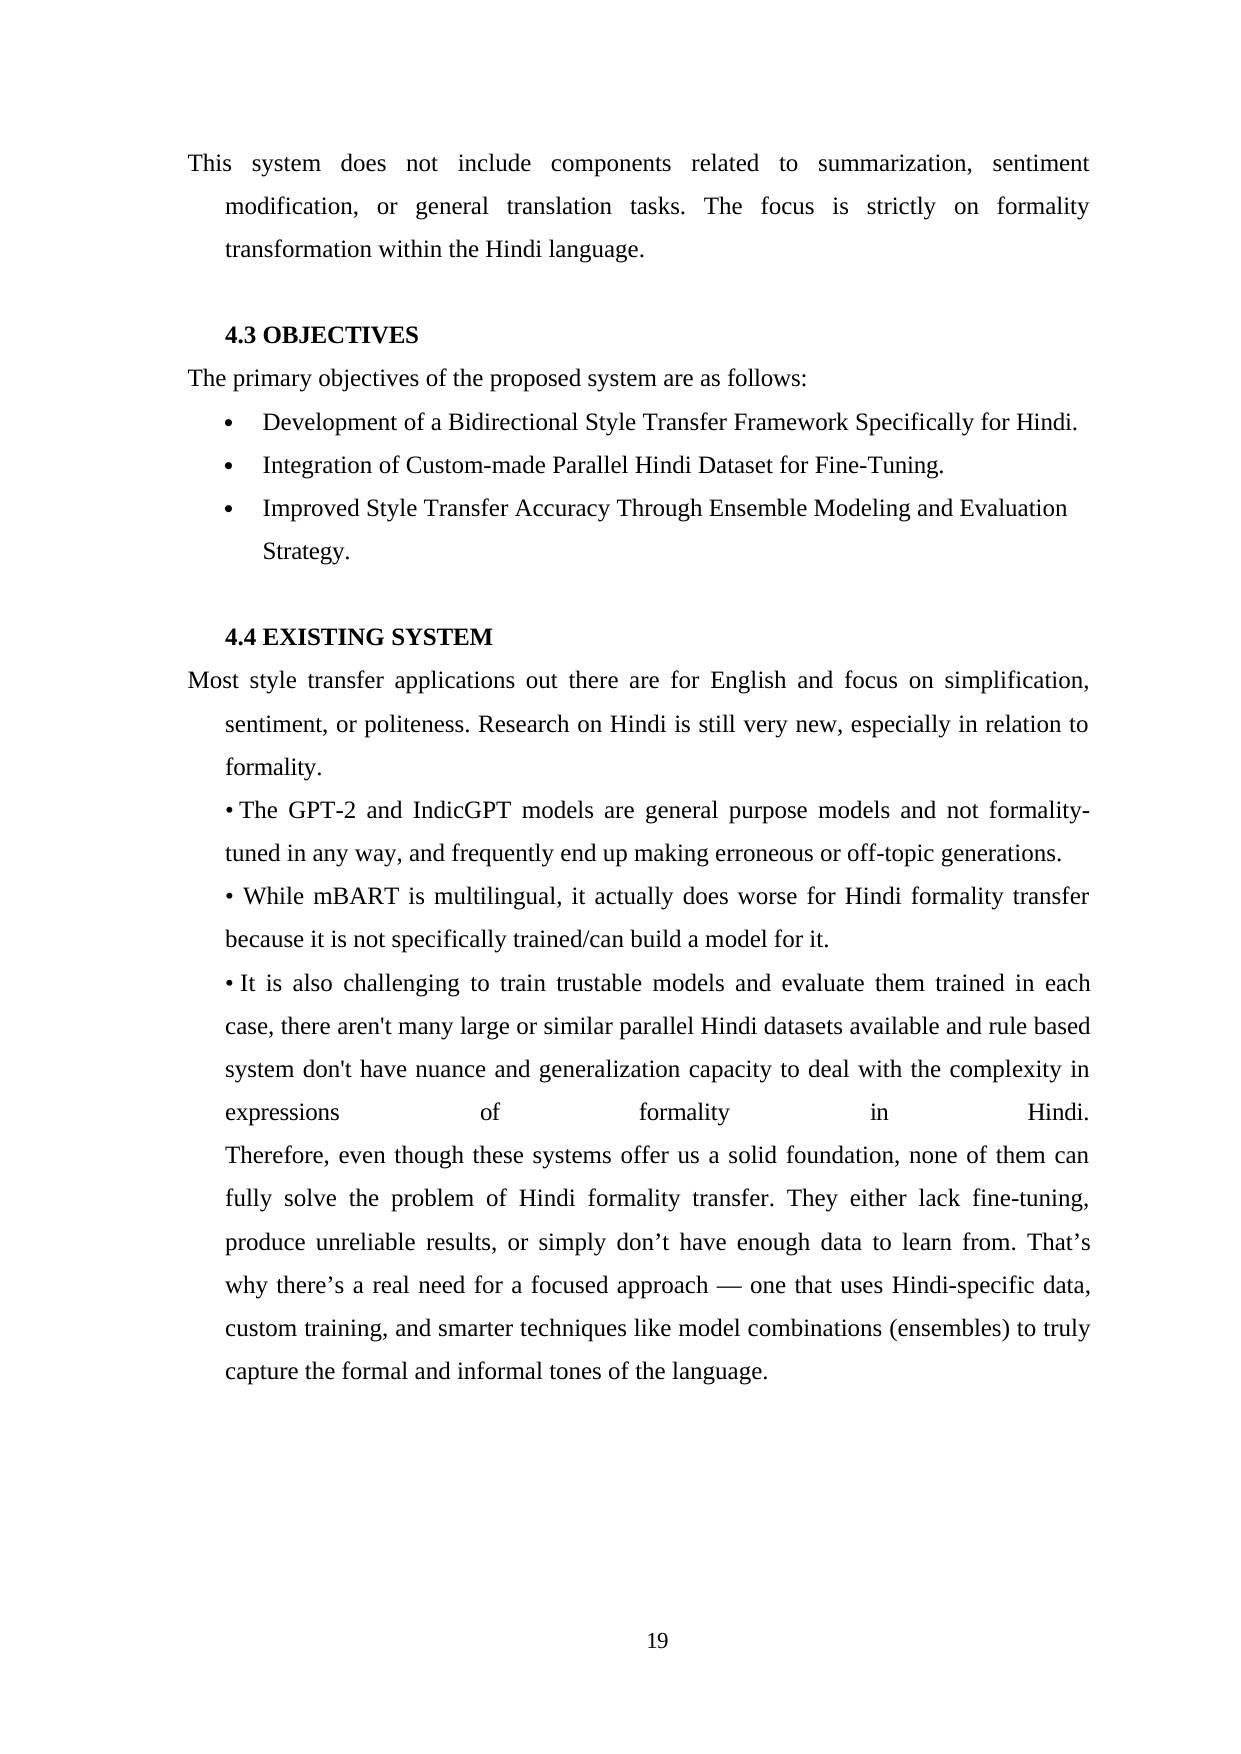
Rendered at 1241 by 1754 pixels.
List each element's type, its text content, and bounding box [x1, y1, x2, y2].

list Development of a Bidirectional Style Transfer Framework Specifically for Hindi. [225, 407, 1203, 436]
list The GPT-2 and IndicGPT models are general purpose models and not formality-tuned in any way, and frequently end up making erroneous or off-topic generations. [225, 795, 1091, 867]
list Integration of Custom-made Parallel Hindi Dataset for Fine-Tuning. [225, 450, 1203, 478]
text The primary objectives of the proposed system are as follows: [187, 363, 1203, 392]
subtitle OBJECTIVES [225, 321, 1203, 349]
text Most style transfer applications out there are for English and focus on simplification, sentiment, or politeness. Research on Hindi is still very new, especially in relation to formality. [187, 666, 1090, 781]
list While mBART is multilingual, it actually does worse for Hindi formality transfer because it is not specifically trained/can build a model for it. [225, 881, 1091, 953]
list It is also challenging to train trustable models and evaluate them trained in each case, there aren't many large or similar parallel Hindi datasets available and rule based system don't have nuance and generalization capacity to deal with the complexity in expressions of formality in Hindi. Therefore, even though these systems offer us a solid foundation, none of them can fully solve the problem of Hindi formality transfer. They either lack fine-tuning, produce unreliable results, or simply don’t have enough data to learn from. That’s why there’s a real need for a focused approach — one that uses Hindi-specific data, custom training, and smarter techniques like model combinations (ensembles) to truly capture the formal and informal tones of the language. [225, 968, 1091, 1385]
text This system does not include components related to summarization, sentiment modification, or general translation tasks. The focus is strictly on formality transformation within the Hindi language. [187, 148, 1091, 263]
list Improved Style Transfer Accuracy Through Ensemble Modeling and Evaluation Strategy. [225, 493, 1090, 565]
subtitle EXISTING SYSTEM [225, 622, 1203, 651]
